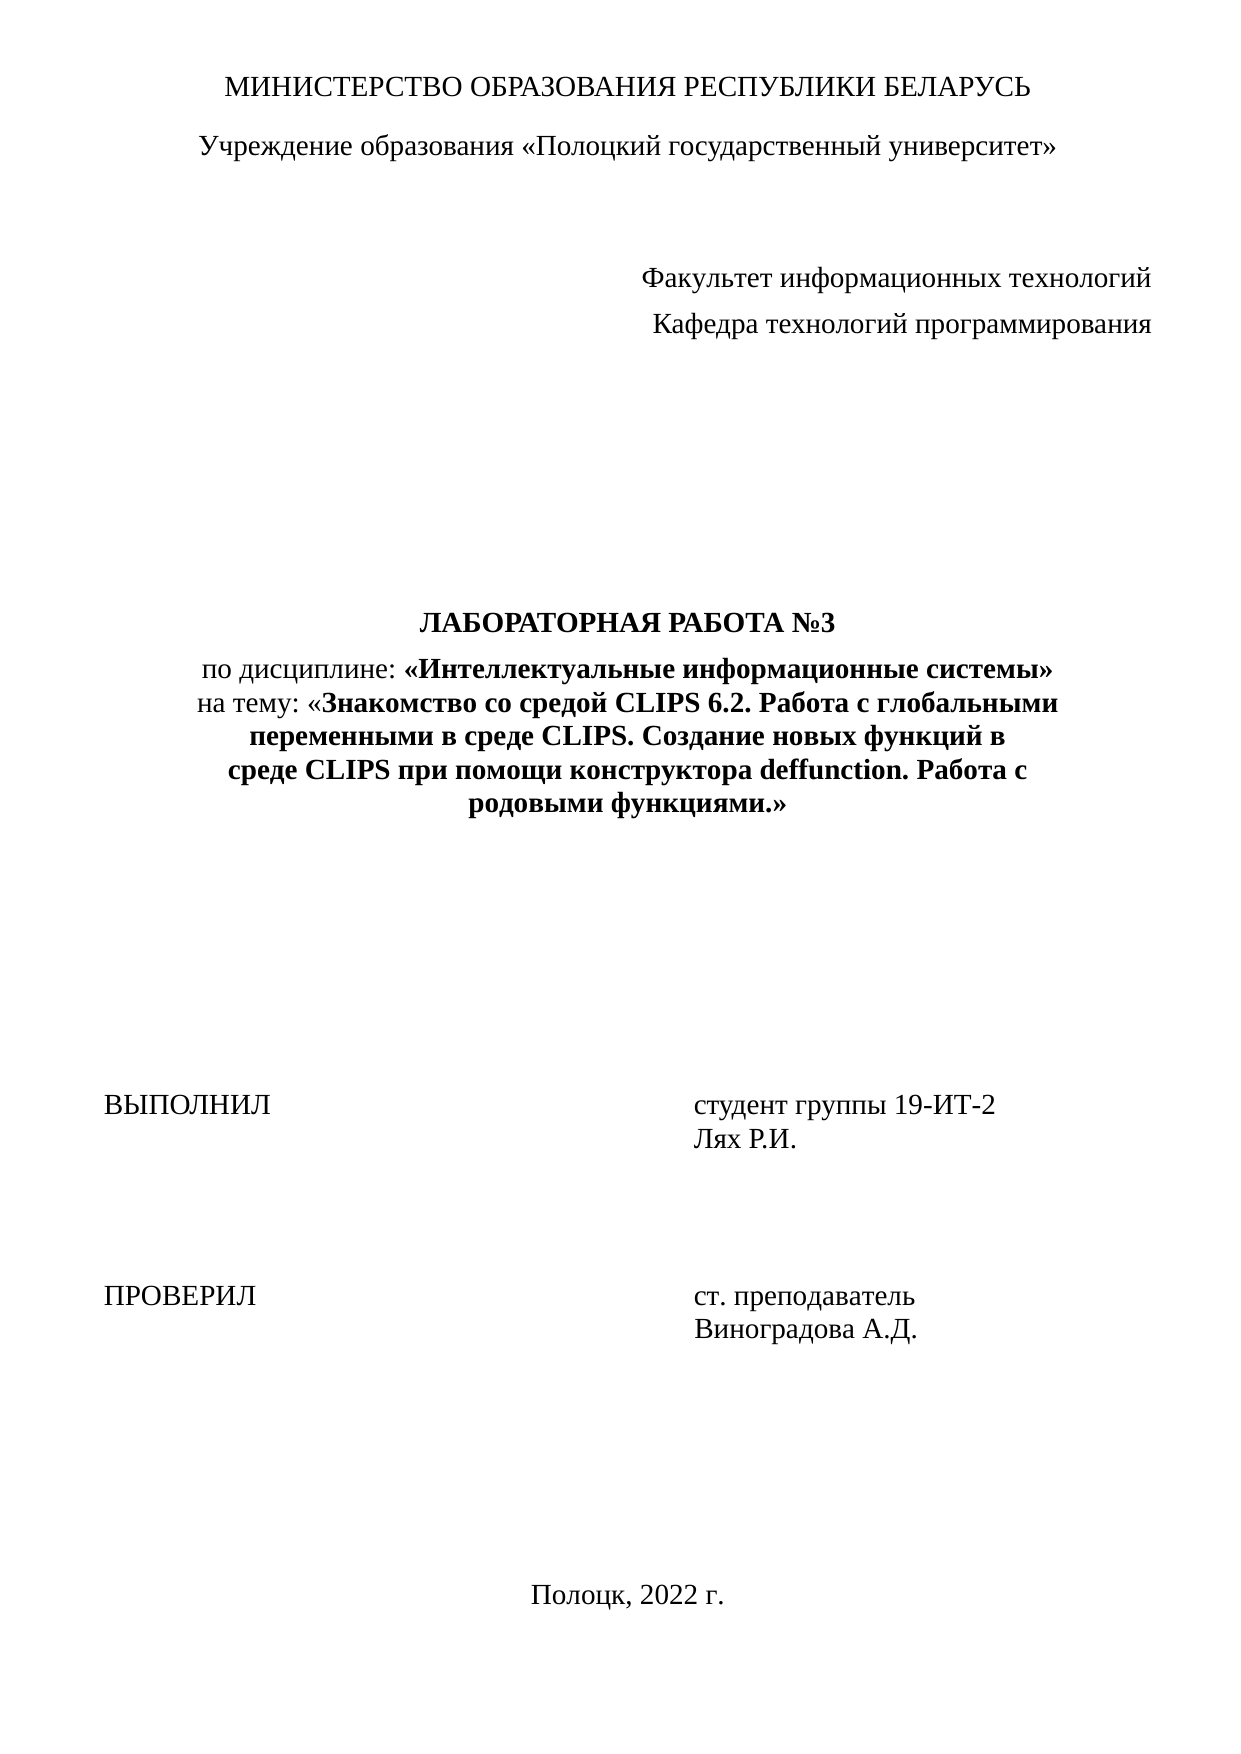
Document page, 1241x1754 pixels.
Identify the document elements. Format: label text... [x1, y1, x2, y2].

text среде CLIPS при помощи конструктора deffunction. Работа с [103, 752, 1152, 786]
text Лях Р.И. [132, 1121, 1152, 1154]
text переменными в среде CLIPS. Создание новых функций в [103, 718, 1152, 752]
text ВЫПОЛНИЛ студент группы 19-ИТ-2 [103, 1087, 1152, 1121]
text ПРОВЕРИЛ ст. преподаватель [103, 1278, 1152, 1311]
text Виноградова А.Д. [103, 1311, 1152, 1345]
text по дисциплине: «Интеллектуальные информационные системы» [103, 651, 1152, 685]
text Полоцк, 2022 г. [103, 1577, 1152, 1611]
text на тему: «Знакомство со средой CLIPS 6.2. Работа с глобальными [103, 685, 1152, 718]
text Кафедра технологий программирования [103, 306, 1152, 339]
text Учреждение образования «Полоцкий государственный университет» [103, 128, 1152, 161]
text Факультет информационных технологий [132, 260, 1152, 293]
text родовыми функциями.» [103, 786, 1152, 819]
text МИНИСТЕРСТВО ОБРАЗОВАНИЯ РЕСПУБЛИКИ БЕЛАРУСЬ [103, 69, 1152, 103]
text ЛАБОРАТОРНАЯ РАБОТА №3 [103, 605, 1152, 639]
